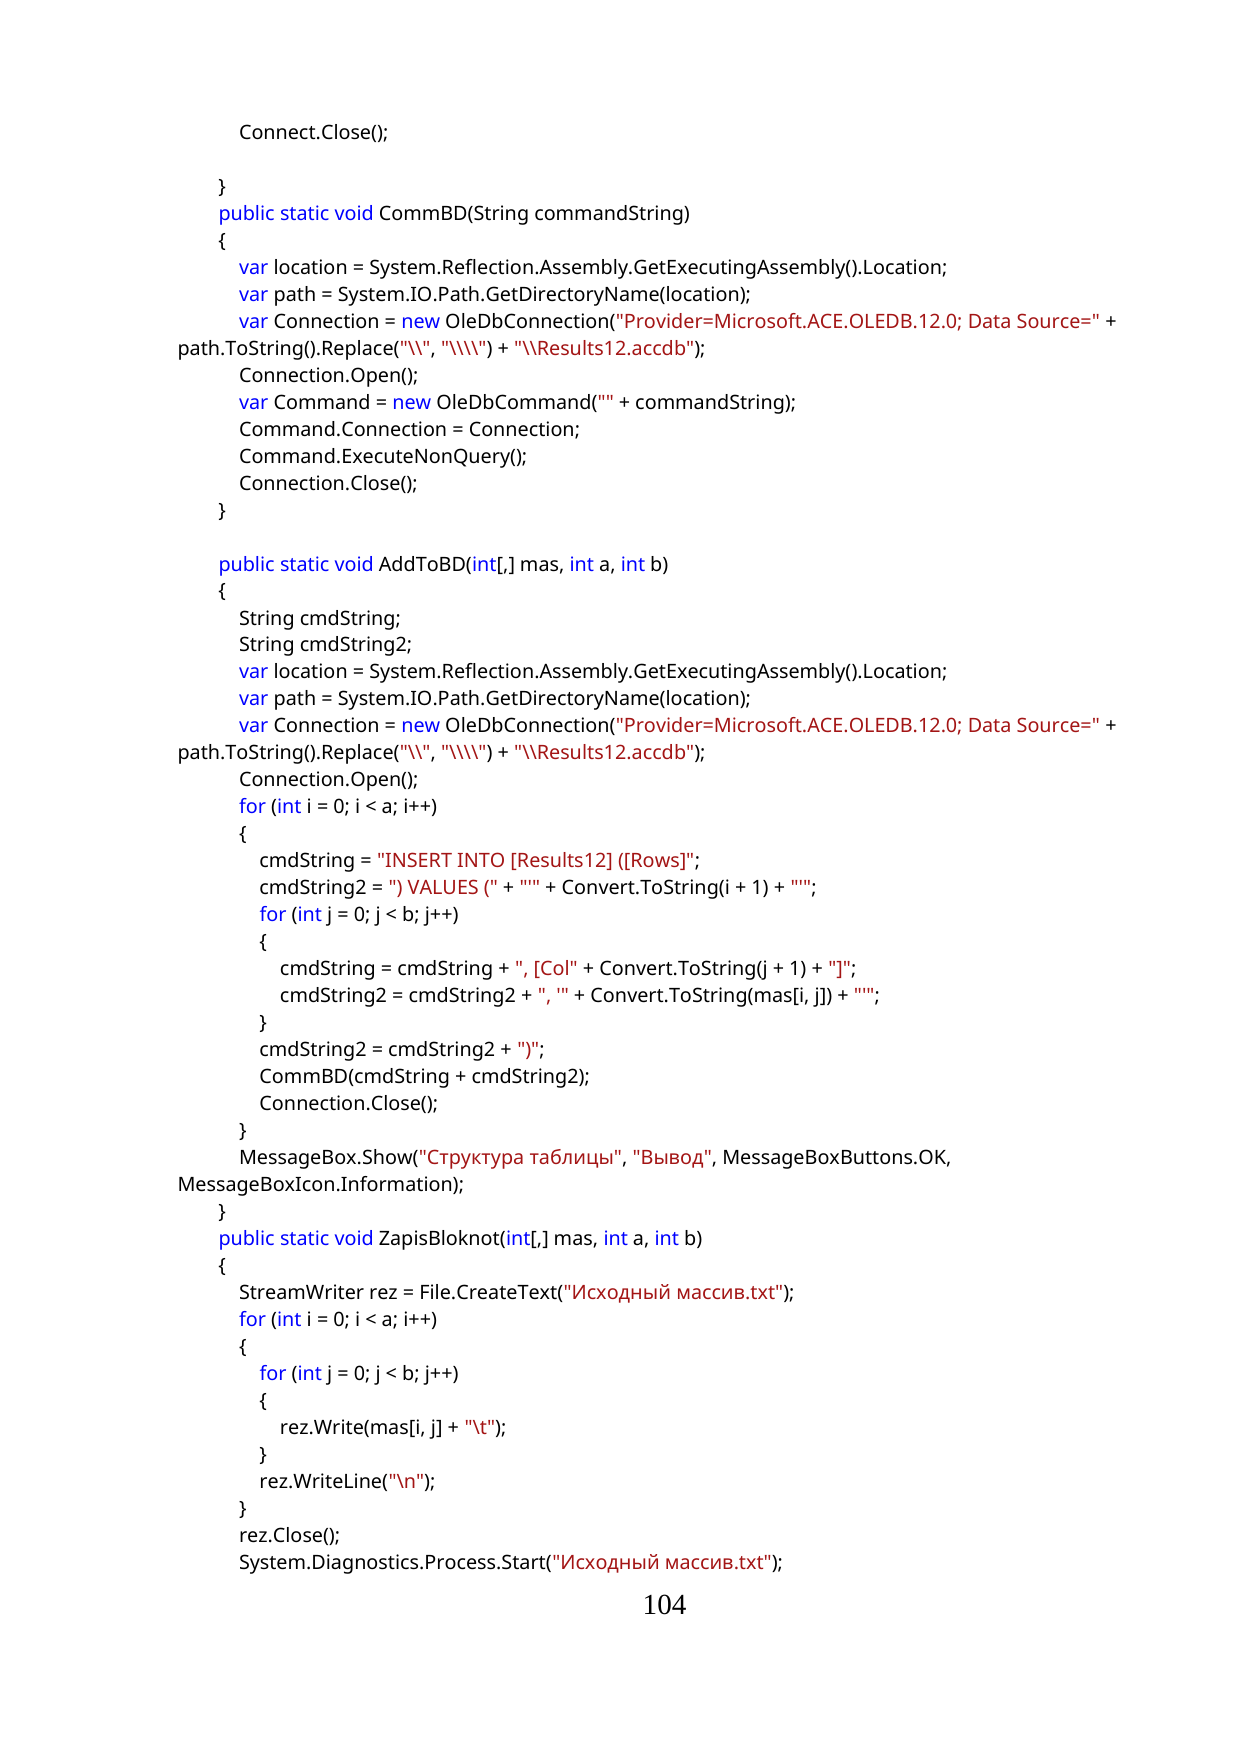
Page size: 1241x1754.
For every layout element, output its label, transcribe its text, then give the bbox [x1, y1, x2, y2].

text System.Diagnostics.Process.Start("Исходный массив.txt"); [177, 1548, 1152, 1575]
text Connection.Close(); [177, 469, 1152, 496]
text { [177, 577, 1152, 604]
text Connection.Open(); [177, 766, 1152, 793]
text Connection.Close(); [177, 1089, 1152, 1116]
text } [177, 1494, 1152, 1521]
text } [177, 496, 1152, 523]
text var Command = new OleDbCommand("" + commandString); [177, 388, 1152, 415]
text Connection.Open(); [177, 361, 1152, 388]
text for (int j = 0; j < b; j++) [177, 901, 1152, 927]
text } [177, 1440, 1152, 1467]
text var path = System.IO.Path.GetDirectoryName(location); [177, 280, 1152, 307]
text cmdString2 = cmdString2 + ")"; [177, 1035, 1152, 1062]
text } [177, 1008, 1152, 1035]
text cmdString2 = ") VALUES (" + "'" + Convert.ToString(i + 1) + "'"; [177, 873, 1152, 901]
text CommBD(cmdString + cmdString2); [177, 1062, 1152, 1089]
text for (int i = 0; i < a; i++) [177, 1305, 1152, 1332]
text { [177, 1386, 1152, 1413]
text cmdString = "INSERT INTO [Results12] ([Rows]"; [177, 847, 1152, 873]
text var location = System.Reflection.Assembly.GetExecutingAssembly().Location; [177, 658, 1152, 685]
text public static void CommBD(String commandString) [177, 199, 1152, 226]
text { [177, 1251, 1152, 1278]
text cmdString2 = cmdString2 + ", '" + Convert.ToString(mas[i, j]) + "'"; [177, 981, 1152, 1008]
text var path = System.IO.Path.GetDirectoryName(location); [177, 685, 1152, 712]
text } [177, 1197, 1152, 1224]
text Command.ExecuteNonQuery(); [177, 442, 1152, 469]
text String cmdString2; [177, 631, 1152, 658]
text for (int j = 0; j < b; j++) [177, 1359, 1152, 1386]
text rez.Write(mas[i, j] + "\t"); [177, 1413, 1152, 1440]
text rez.Close(); [177, 1521, 1152, 1548]
text { [177, 1332, 1152, 1359]
text { [177, 819, 1152, 847]
text for (int i = 0; i < a; i++) [177, 793, 1152, 819]
text } [177, 1116, 1152, 1143]
text public static void ZapisBloknot(int[,] mas, int a, int b) [177, 1224, 1152, 1251]
text public static void AddToBD(int[,] mas, int a, int b) [177, 550, 1152, 577]
text Command.Connection = Connection; [177, 415, 1152, 442]
text Connect.Close(); [177, 118, 1152, 145]
text var location = System.Reflection.Assembly.GetExecutingAssembly().Location; [177, 253, 1152, 280]
text var Connection = new OleDbConnection("Provider=Microsoft.ACE.OLEDB.12.0; Data Source=" + path.ToString().Replace("\\", "\\\\") + "\\Results12.accdb"); [177, 712, 1152, 766]
text rez.WriteLine("\n"); [177, 1467, 1152, 1494]
text String cmdString; [177, 604, 1152, 631]
text cmdString = cmdString + ", [Col" + Convert.ToString(j + 1) + "]"; [177, 954, 1152, 981]
text { [177, 226, 1152, 253]
text { [177, 927, 1152, 954]
text StreamWriter rez = File.CreateText("Исходный массив.txt"); [177, 1278, 1152, 1305]
text } [177, 172, 1152, 199]
text var Connection = new OleDbConnection("Provider=Microsoft.ACE.OLEDB.12.0; Data Source=" + path.ToString().Replace("\\", "\\\\") + "\\Results12.accdb"); [177, 307, 1152, 361]
text MessageBox.Show("Структура таблицы", "Вывод", MessageBoxButtons.OK, MessageBoxIcon.Information); [177, 1143, 1152, 1197]
